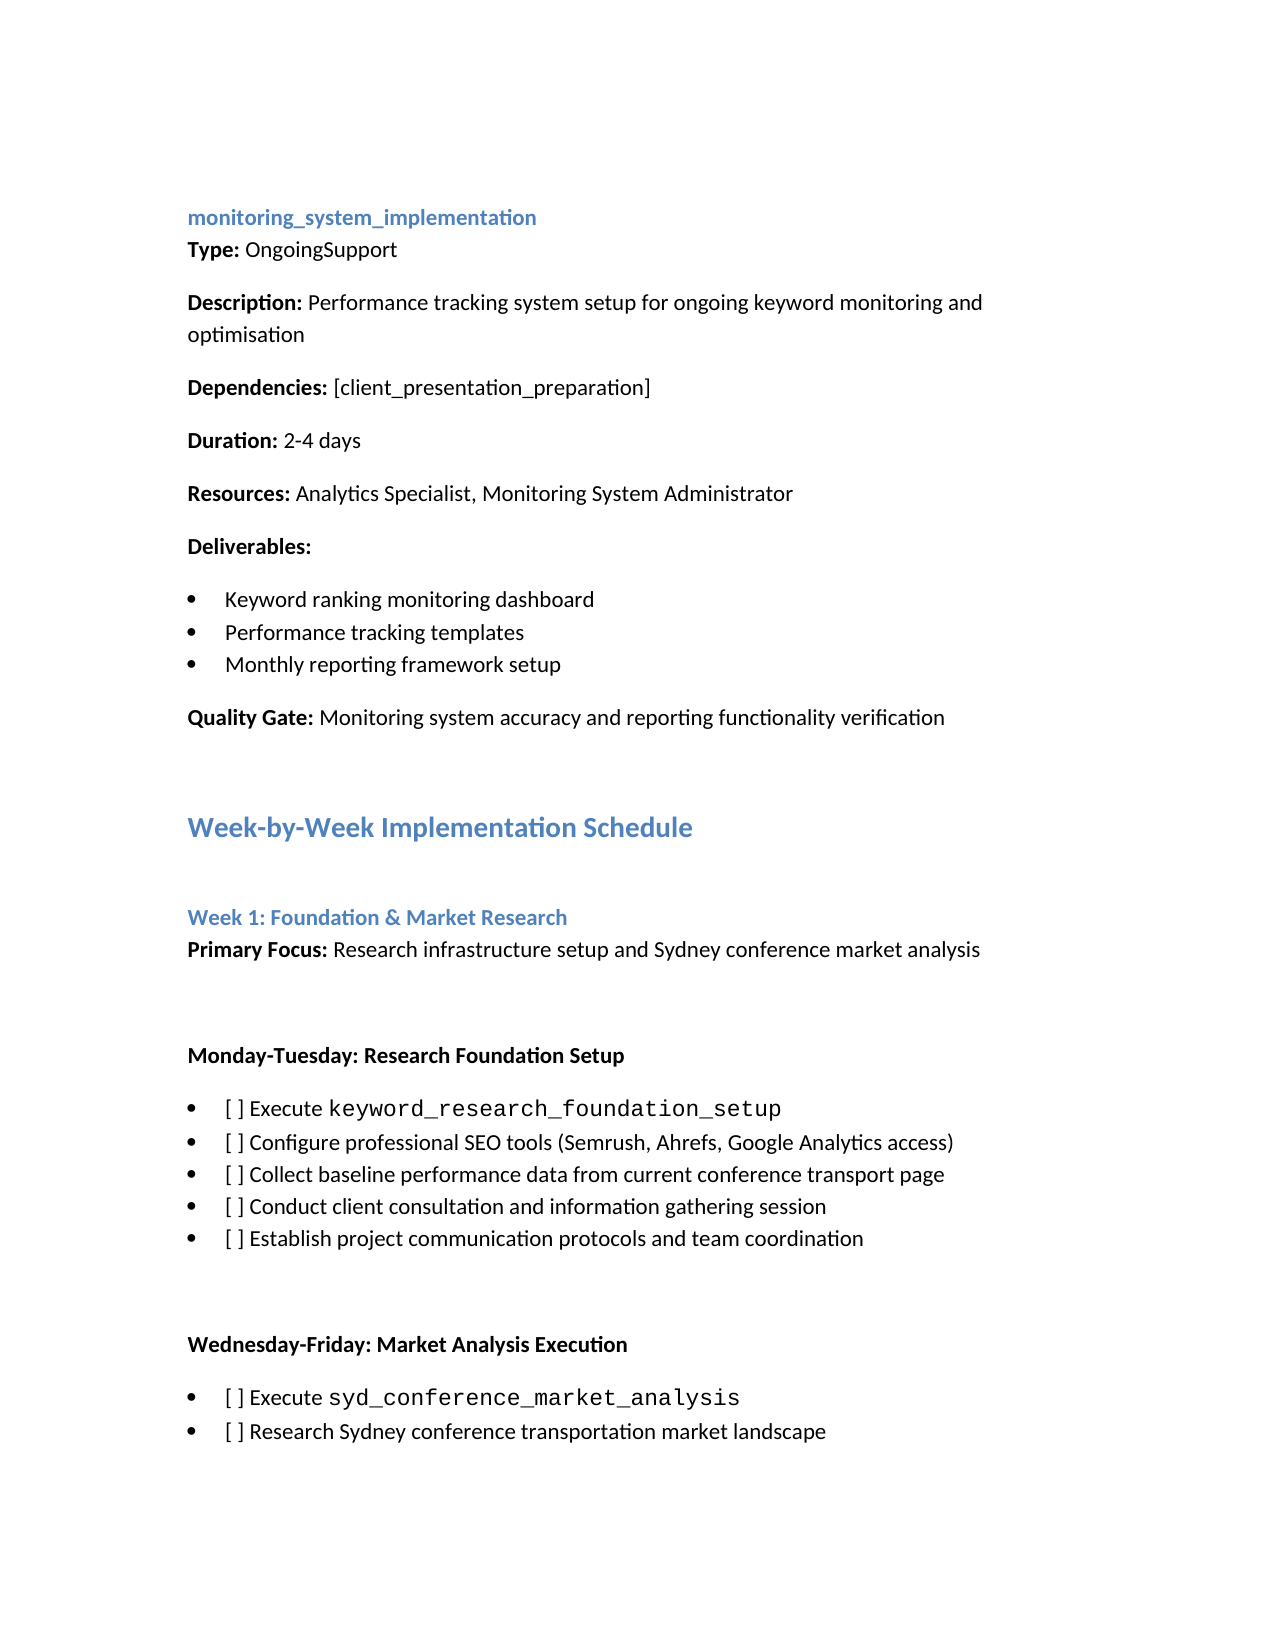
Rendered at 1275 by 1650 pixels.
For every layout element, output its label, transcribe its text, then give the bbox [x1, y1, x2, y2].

text Dependencies: [client_presentation_preparation] [187, 373, 1087, 401]
text Wednesday-Friday: Market Analysis Execution [187, 1330, 1087, 1358]
subtitle monitoring_system_implementation [187, 203, 1087, 231]
list [ ] Establish project communication protocols and team coordination [187, 1224, 1087, 1252]
text Description: Performance tracking system setup for ongoing keyword monitoring and optimisation [187, 288, 1087, 348]
text Type: OngoingSupport [187, 235, 1087, 263]
list Performance tracking templates [187, 618, 1087, 646]
list [ ] Conduct client consultation and information gathering session [187, 1192, 1087, 1220]
list [ ] Execute syd_conference_market_analysis [187, 1383, 1087, 1412]
text Quality Gate: Monitoring system accuracy and reporting functionality verification [187, 703, 1087, 731]
text Duration: 2-4 days [187, 426, 1087, 454]
list [ ] Configure professional SEO tools (Semrush, Ahrefs, Google Analytics access) [187, 1128, 1087, 1156]
list [ ] Research Sydney conference transportation market landscape [187, 1417, 1087, 1445]
text Deliverables: [187, 532, 1087, 561]
text Monday-Tuesday: Research Foundation Setup [187, 1041, 1087, 1069]
list Monthly reporting framework setup [187, 650, 1087, 678]
text Primary Focus: Research infrastructure setup and Sydney conference market analysis [187, 935, 1087, 963]
list [ ] Collect baseline performance data from current conference transport page [187, 1160, 1087, 1188]
subtitle Week-by-Week Implementation Schedule [187, 809, 1087, 844]
list Keyword ranking monitoring dashboard [187, 586, 1087, 613]
subtitle Week 1: Foundation & Market Research [187, 903, 1087, 931]
text Resources: Analytics Specialist, Monitoring System Administrator [187, 479, 1087, 507]
list [ ] Execute keyword_research_foundation_setup [187, 1094, 1087, 1123]
